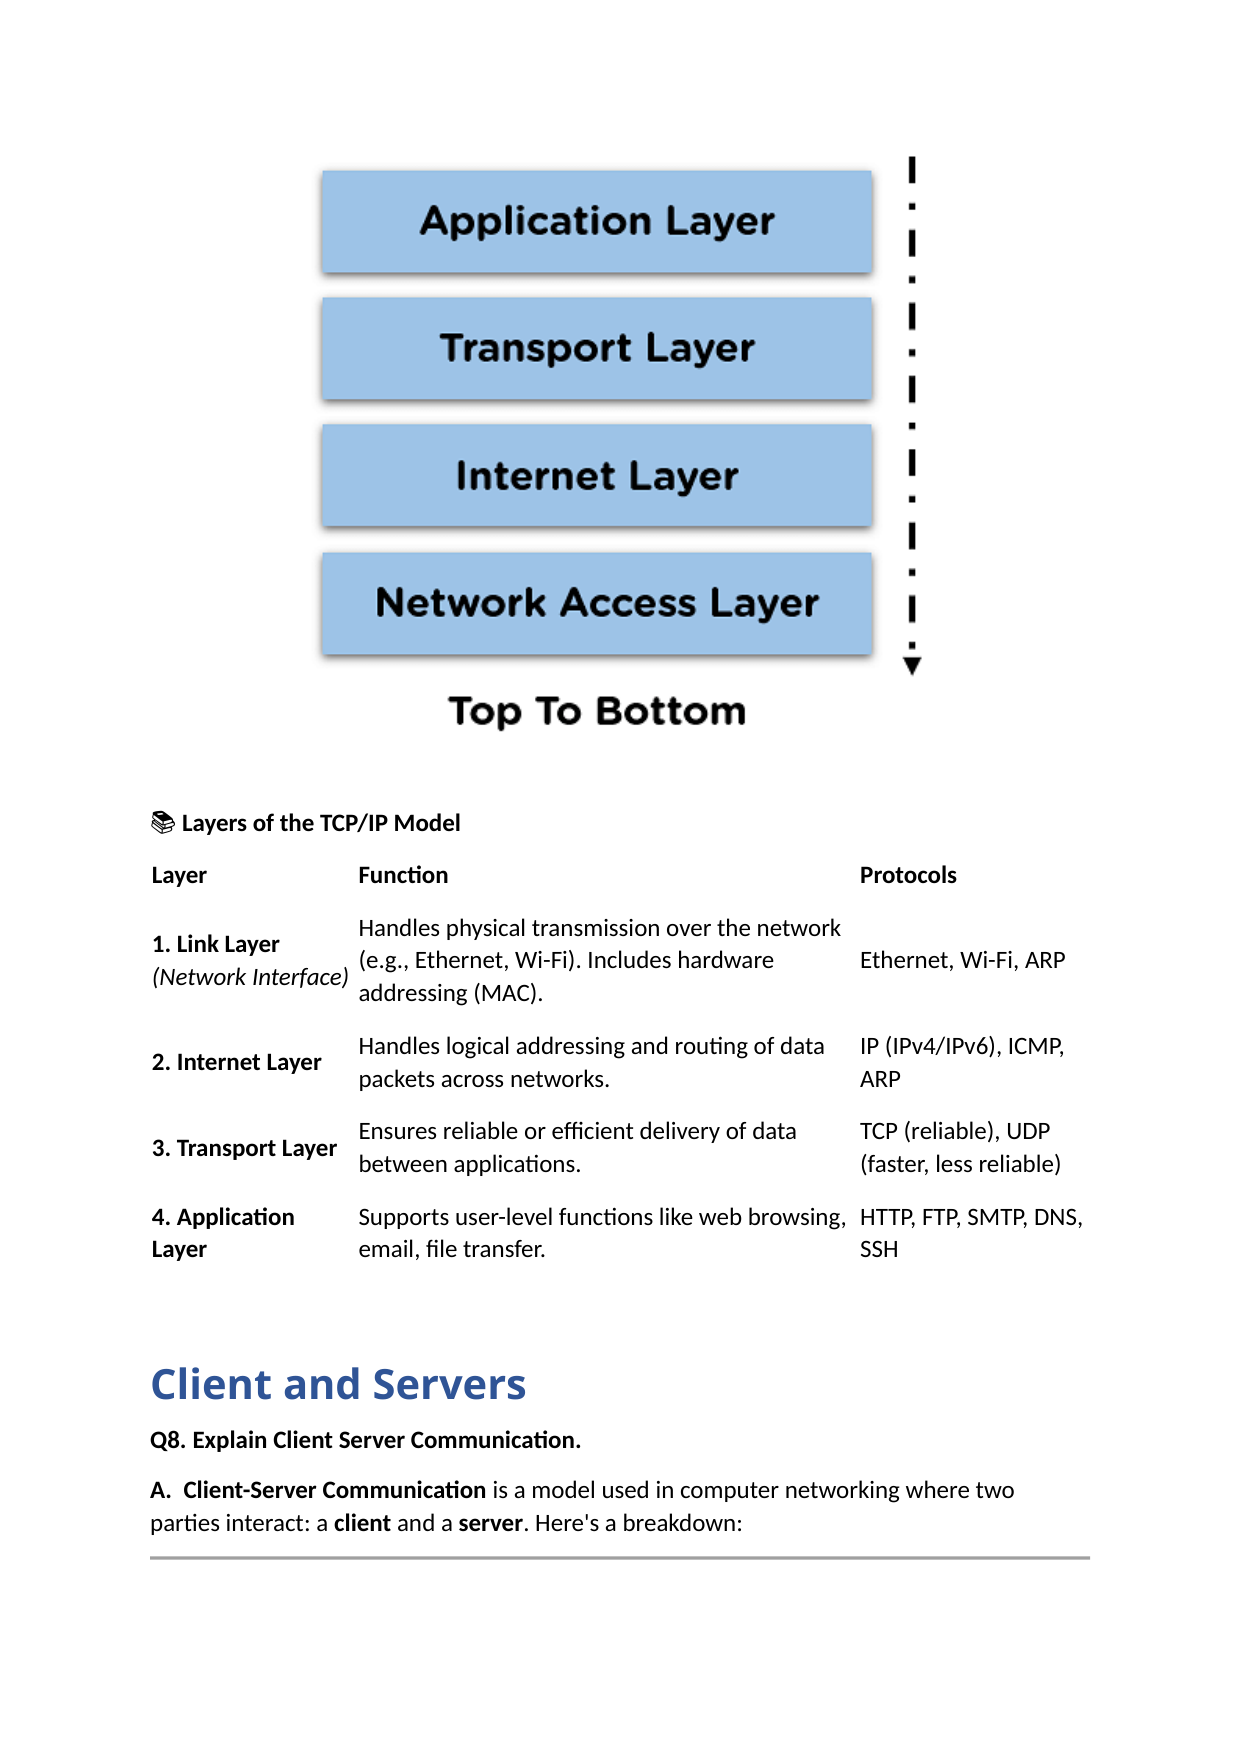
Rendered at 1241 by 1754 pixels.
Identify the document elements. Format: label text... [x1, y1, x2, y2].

table_cell Handles physical transmission over the network (e.g., Ethernet, Wi-Fi). Includes hardware addressing (MAC). [357, 910, 858, 1028]
table_cell Ensures reliable or efficient delivery of data between applications. [357, 1114, 858, 1199]
picture [301, 150, 939, 736]
subtitle Client and Servers [150, 1355, 1090, 1412]
table_cell Ethernet, Wi-Fi, ARP [859, 910, 1090, 1028]
table_cell 3. Transport Layer [150, 1114, 357, 1199]
text A. Client-Server Communication is a model used in computer networking where two parties interact: a client and a server. Here's a breakdown: [150, 1474, 1090, 1537]
table_cell 4. Application Layer [150, 1199, 357, 1284]
table_cell Supports user-level functions like web browsing, email, file transfer. [357, 1199, 858, 1284]
table_header Function [357, 858, 858, 910]
table_cell 2. Internet Layer [150, 1029, 357, 1114]
text Q8. Explain Client Server Communication. [150, 1424, 1090, 1455]
table_header Layer [150, 858, 357, 910]
table_cell TCP (reliable), UDP (faster, less reliable) [859, 1114, 1090, 1199]
table_cell IP (IPv4/IPv6), ICMP, ARP [859, 1029, 1090, 1114]
text 📚 Layers of the TCP/IP Model [150, 804, 1090, 838]
table_cell HTTP, FTP, SMTP, DNS, SSH [859, 1199, 1090, 1284]
table_header Protocols [859, 858, 1090, 910]
table_cell Handles logical addressing and routing of data packets across networks. [357, 1029, 858, 1114]
table_cell 1. Link Layer (Network Interface) [150, 910, 357, 1028]
